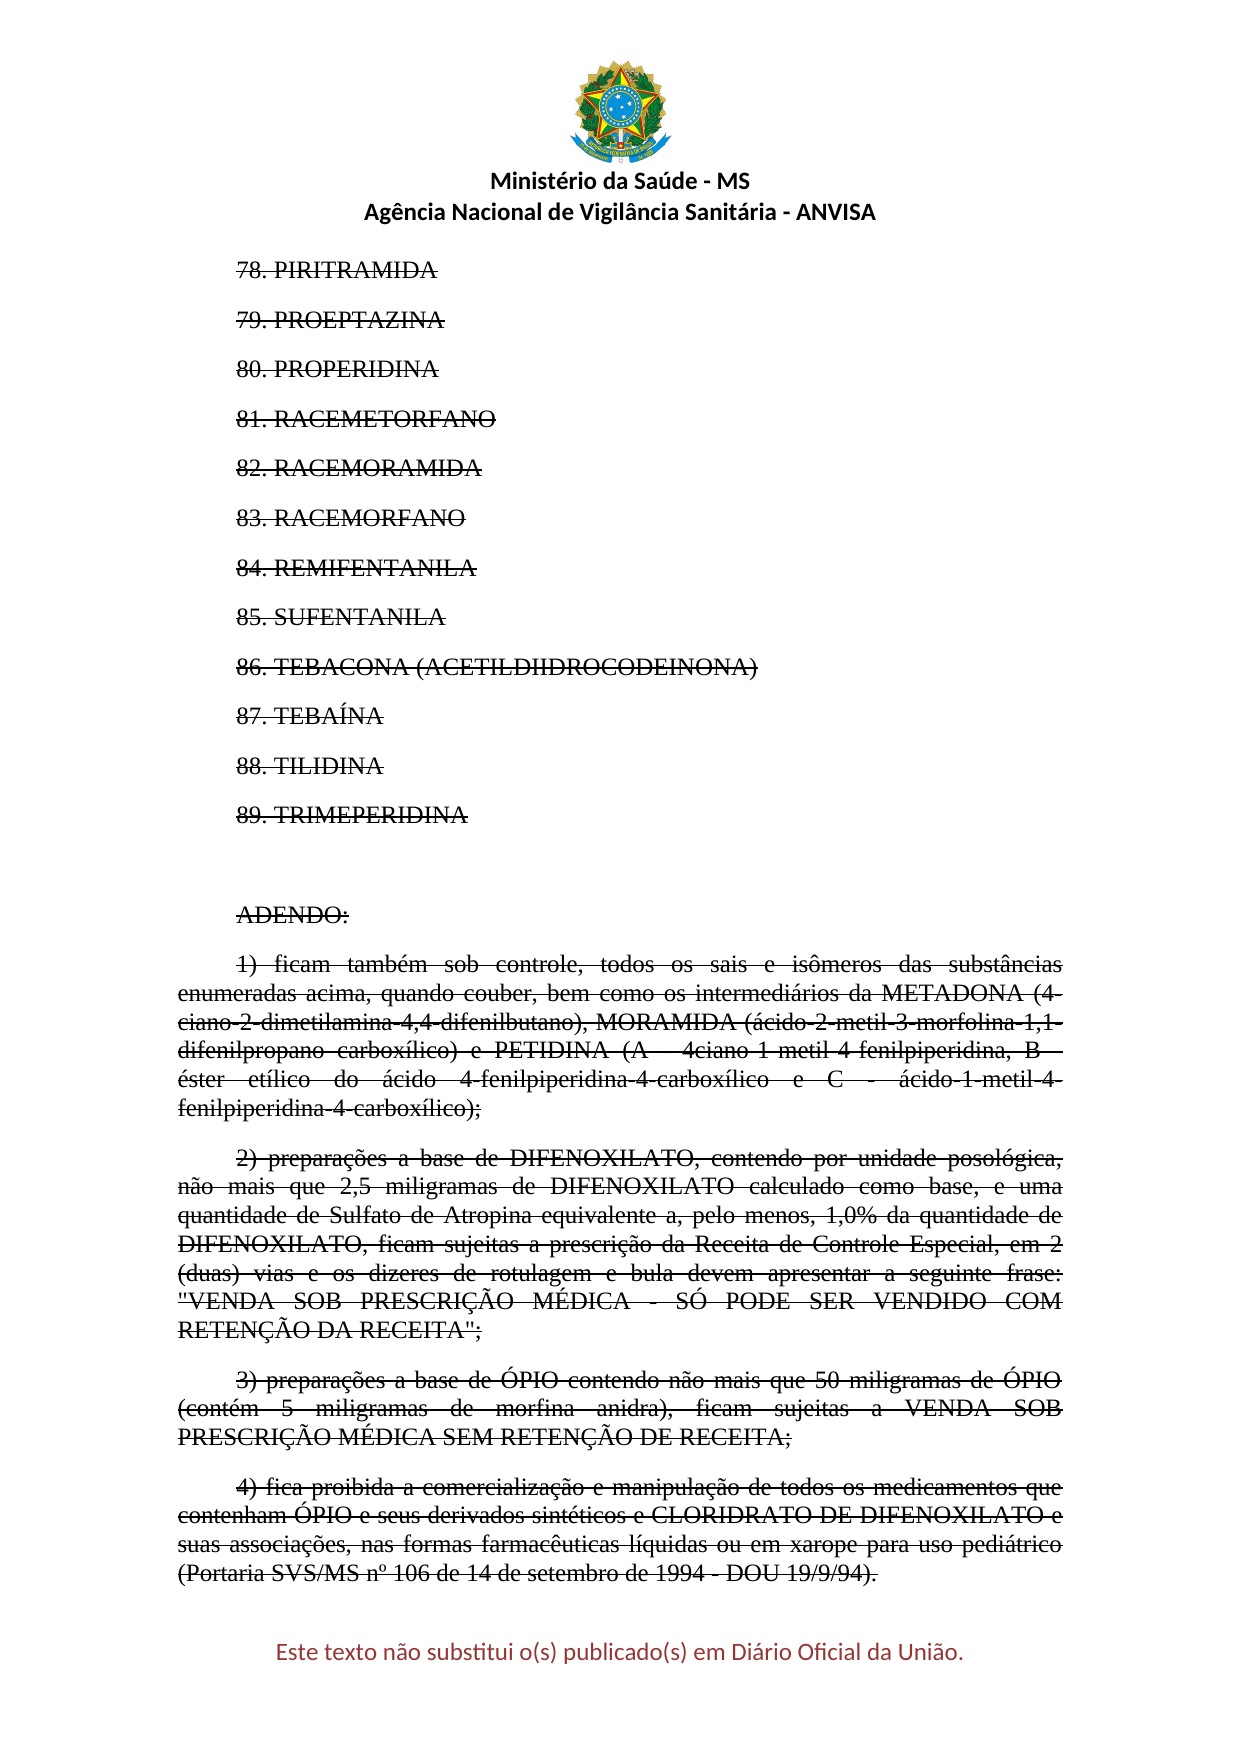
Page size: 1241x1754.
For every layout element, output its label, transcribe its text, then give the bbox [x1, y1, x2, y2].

text 4) fica proibida a comercialização e manipulação de todos os medicamentos que contenham ÓPIO e seus derivados sintéticos e CLORIDRATO DE DIFENOXILATO e suas associações, nas formas farmacêuticas líquidas ou em xarope para uso pediátrico (Portaria SVS/MS nº 106 de 14 de setembro de 1994 - DOU 19/9/94). [177, 1472, 1063, 1516]
text 2) preparações a base de DIFENOXILATO, contendo por unidade posológica, não mais que 2,5 miligramas de DIFENOXILATO calculado como base, e uma quantidade de Sulfato de Atropina equivalente a, pelo menos, 1,0% da quantidade de DIFENOXILATO, ficam sujeitas a prescrição da Receita de Controle Especial, em 2 (duas) vias e os dizeres de rotulagem e bula devem apresentar a seguinte frase: "VENDA SOB PRESCRIÇÃO MÉDICA - SÓ PODE SER VENDIDO COM RETENÇÃO DA RECEITA"; [177, 1143, 1063, 1187]
text 87. TEBAÍNA [177, 701, 1063, 730]
text 84. REMIFENTANILA [177, 553, 1063, 581]
text 3) preparações a base de ÓPIO contendo não mais que 50 miligramas de ÓPIO (contém 5 miligramas de morfina anidra), ficam sujeitas a VENDA SOB PRESCRIÇÃO MÉDICA SEM RETENÇÃO DE RECEITA; [177, 1365, 1063, 1409]
text 80. PROPERIDINA [177, 354, 1063, 383]
picture [566, 59, 674, 166]
text 1) ficam também sob controle, todos os sais e isômeros das substâncias enumeradas acima, quando couber, bem como os intermediários da METADONA (4-ciano-2-dimetilamina-4,4-difenilbutano), MORAMIDA (ácido-2-metil-3-morfolina-1,1-difenilpropano carboxílico) e PETIDINA (A - 4ciano-1-metil-4-fenilpiperidina, B - éster etílico do ácido 4-fenilpiperidina-4-carboxílico e C - ácido-1-metil-4-fenilpiperidina-4-carboxílico); [177, 1081, 1063, 1122]
text 86. TEBACONA (ACETILDIIDROCODEINONA) [177, 652, 1063, 681]
text 81. RACEMETORFANO [177, 404, 1063, 433]
text 3) preparações a base de ÓPIO contendo não mais que 50 miligramas de ÓPIO (contém 5 miligramas de morfina anidra), ficam sujeitas a VENDA SOB PRESCRIÇÃO MÉDICA SEM RETENÇÃO DE RECEITA; [177, 1410, 1063, 1451]
text 4) fica proibida a comercialização e manipulação de todos os medicamentos que contenham ÓPIO e seus derivados sintéticos e CLORIDRATO DE DIFENOXILATO e suas associações, nas formas farmacêuticas líquidas ou em xarope para uso pediátrico (Portaria SVS/MS nº 106 de 14 de setembro de 1994 - DOU 19/9/94). [177, 1546, 1063, 1587]
text 78. PIRITRAMIDA [177, 255, 1063, 284]
text 82. RACEMORAMIDA [177, 453, 1063, 482]
text 2) preparações a base de DIFENOXILATO, contendo por unidade posológica, não mais que 2,5 miligramas de DIFENOXILATO calculado como base, e uma quantidade de Sulfato de Atropina equivalente a, pelo menos, 1,0% da quantidade de DIFENOXILATO, ficam sujeitas a prescrição da Receita de Controle Especial, em 2 (duas) vias e os dizeres de rotulagem e bula devem apresentar a seguinte frase: "VENDA SOB PRESCRIÇÃO MÉDICA - SÓ PODE SER VENDIDO COM RETENÇÃO DA RECEITA"; [177, 1303, 1063, 1344]
text 1) ficam também sob controle, todos os sais e isômeros das substâncias enumeradas acima, quando couber, bem como os intermediários da METADONA (4-ciano-2-dimetilamina-4,4-difenilbutano), MORAMIDA (ácido-2-metil-3-morfolina-1,1-difenilpropano carboxílico) e PETIDINA (A - 4ciano-1-metil-4-fenilpiperidina, B - éster etílico do ácido 4-fenilpiperidina-4-carboxílico e C - ácido-1-metil-4-fenilpiperidina-4-carboxílico); [177, 949, 1063, 994]
text ADENDO: [177, 900, 1063, 928]
text 89. TRIMEPERIDINA [177, 801, 1063, 829]
text 83. RACEMORFANO [177, 503, 1063, 532]
text 4) fica proibida a comercialização e manipulação de todos os medicamentos que contenham ÓPIO e seus derivados sintéticos e CLORIDRATO DE DIFENOXILATO e suas associações, nas formas farmacêuticas líquidas ou em xarope para uso pediátrico (Portaria SVS/MS nº 106 de 14 de setembro de 1994 - DOU 19/9/94). [177, 1517, 1063, 1545]
text 79. PROEPTAZINA [177, 305, 1063, 333]
text 85. SUFENTANILA [177, 602, 1063, 631]
text 88. TILIDINA [177, 751, 1063, 780]
